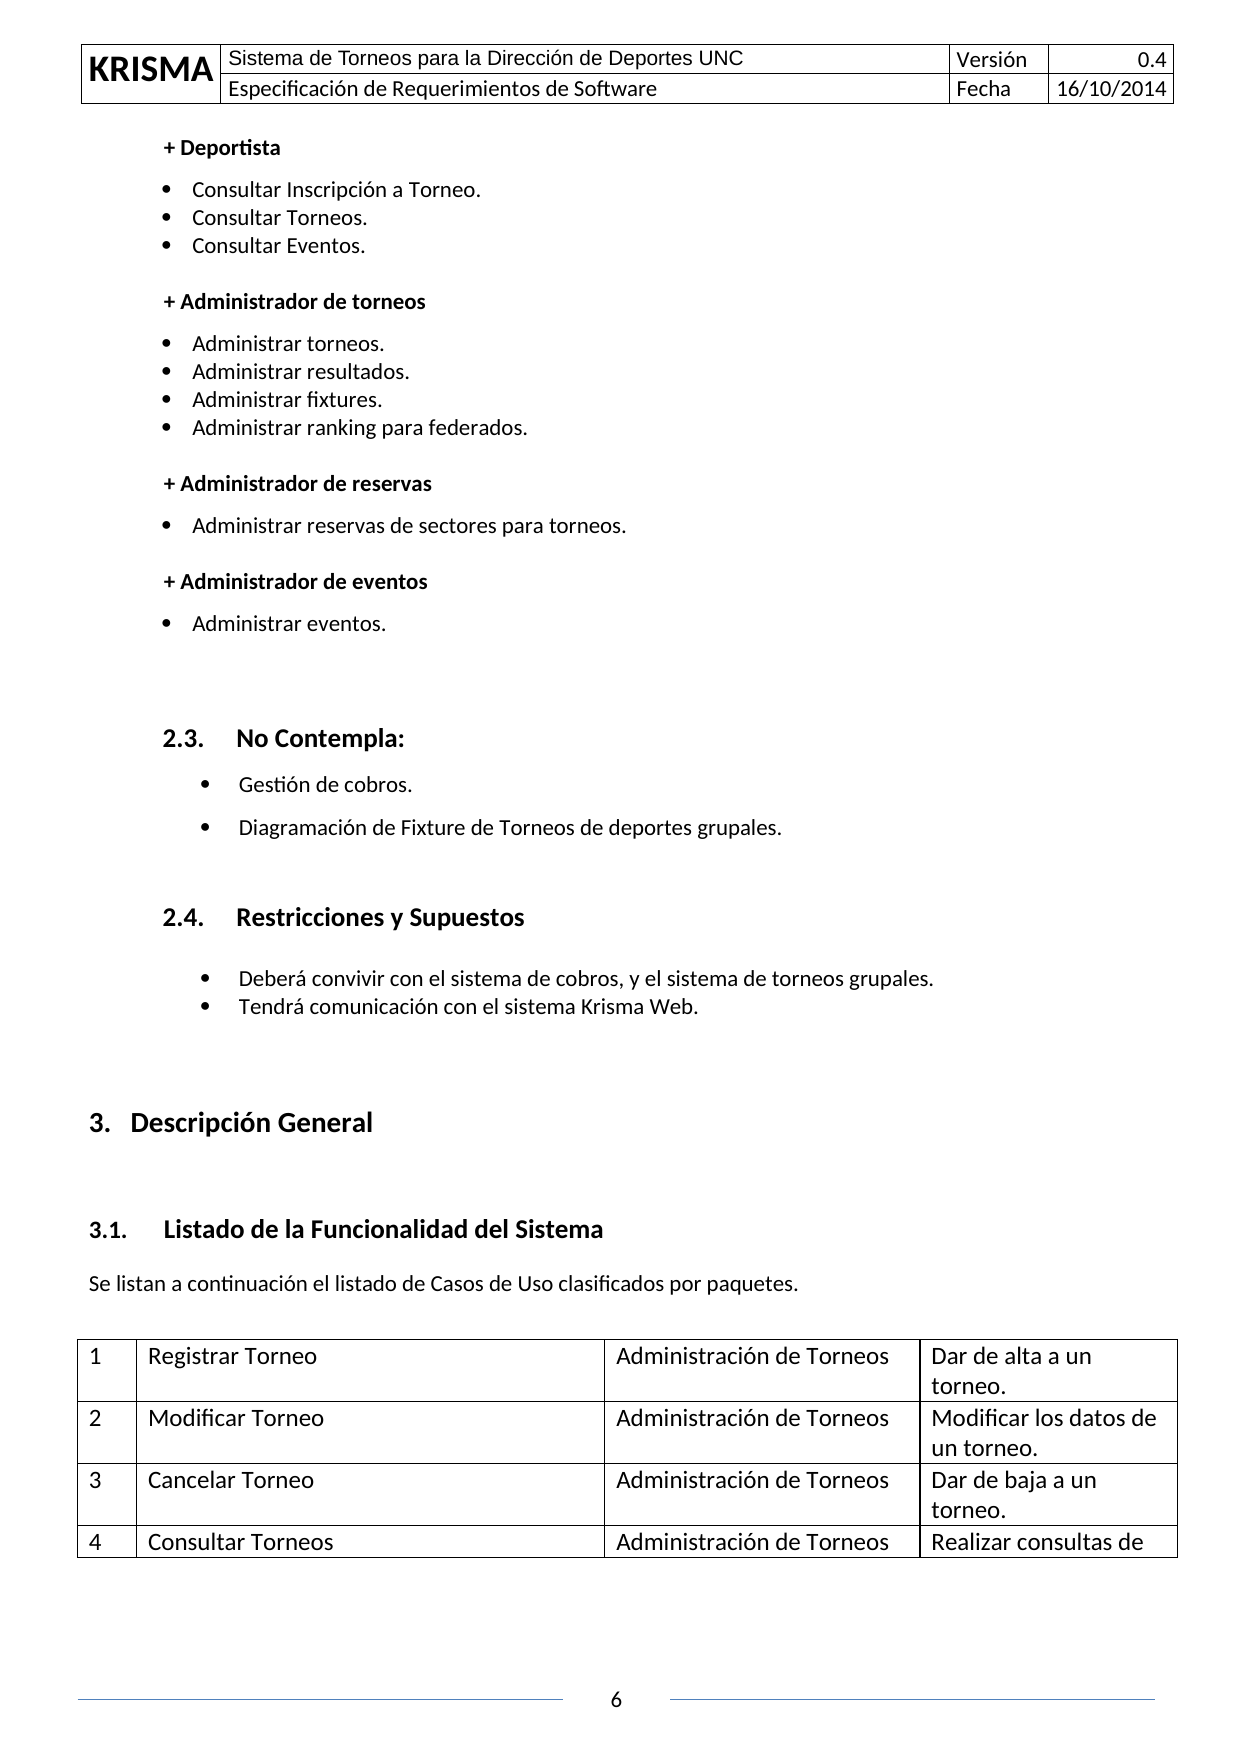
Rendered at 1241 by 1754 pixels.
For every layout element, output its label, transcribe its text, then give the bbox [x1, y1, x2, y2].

list Administrar fixtures. [162, 385, 1166, 413]
text + Administrador de torneos [164, 287, 1166, 315]
list Deberá convivir con el sistema de cobros, y el sistema de torneos grupales. [201, 964, 1166, 992]
list Gestión de cobros. [201, 771, 1166, 799]
table_cell 3 [78, 1464, 136, 1525]
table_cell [921, 1526, 1177, 1557]
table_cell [605, 1526, 919, 1557]
text + Deportista [164, 133, 1166, 161]
list Administrar resultados. [162, 357, 1166, 385]
table_header Dar de alta a un torneo. [921, 1340, 1177, 1401]
text + Administrador de reservas [164, 469, 1166, 497]
list Consultar Torneos. [162, 203, 1166, 231]
table_header 1 [78, 1340, 136, 1401]
table_cell Dar de baja a un torneo. [921, 1464, 1177, 1525]
text + Administrador de eventos [164, 567, 1166, 595]
table_cell Administración de Torneos [605, 1464, 919, 1525]
table_cell Cancelar Torneo [137, 1464, 604, 1525]
table_cell Modificar Torneo [137, 1402, 604, 1463]
table_header Registrar Torneo [137, 1340, 604, 1401]
list Diagramación de Fixture de Torneos de deportes grupales. [201, 813, 1166, 841]
list No Contempla: [162, 721, 1166, 754]
table_cell 2 [78, 1402, 136, 1463]
list Administrar ranking para federados. [162, 413, 1166, 441]
table_cell Consultar Torneos [137, 1526, 604, 1557]
list Administrar eventos. [162, 609, 1166, 637]
list Tendrá comunicación con el sistema Krisma Web. [201, 992, 1166, 1020]
table_cell 4 [78, 1526, 136, 1557]
table_header Administración de Torneos [605, 1340, 919, 1401]
list Consultar Inscripción a Torneo. [162, 175, 1166, 203]
subtitle Restricciones y Supuestos [162, 900, 1166, 933]
table_cell Administración de Torneos [605, 1402, 919, 1463]
list Consultar Eventos. [162, 231, 1166, 259]
list Administrar reservas de sectores para torneos. [162, 511, 1166, 539]
list Administrar torneos. [162, 329, 1166, 357]
subtitle Descripción General [89, 1104, 1166, 1139]
text Se listan a continuación el listado de Casos de Uso clasificados por paquetes. [89, 1269, 1166, 1297]
subtitle Listado de la Funcionalidad del Sistema [89, 1212, 1166, 1245]
table_cell Modificar los datos de un torneo. [921, 1402, 1177, 1463]
